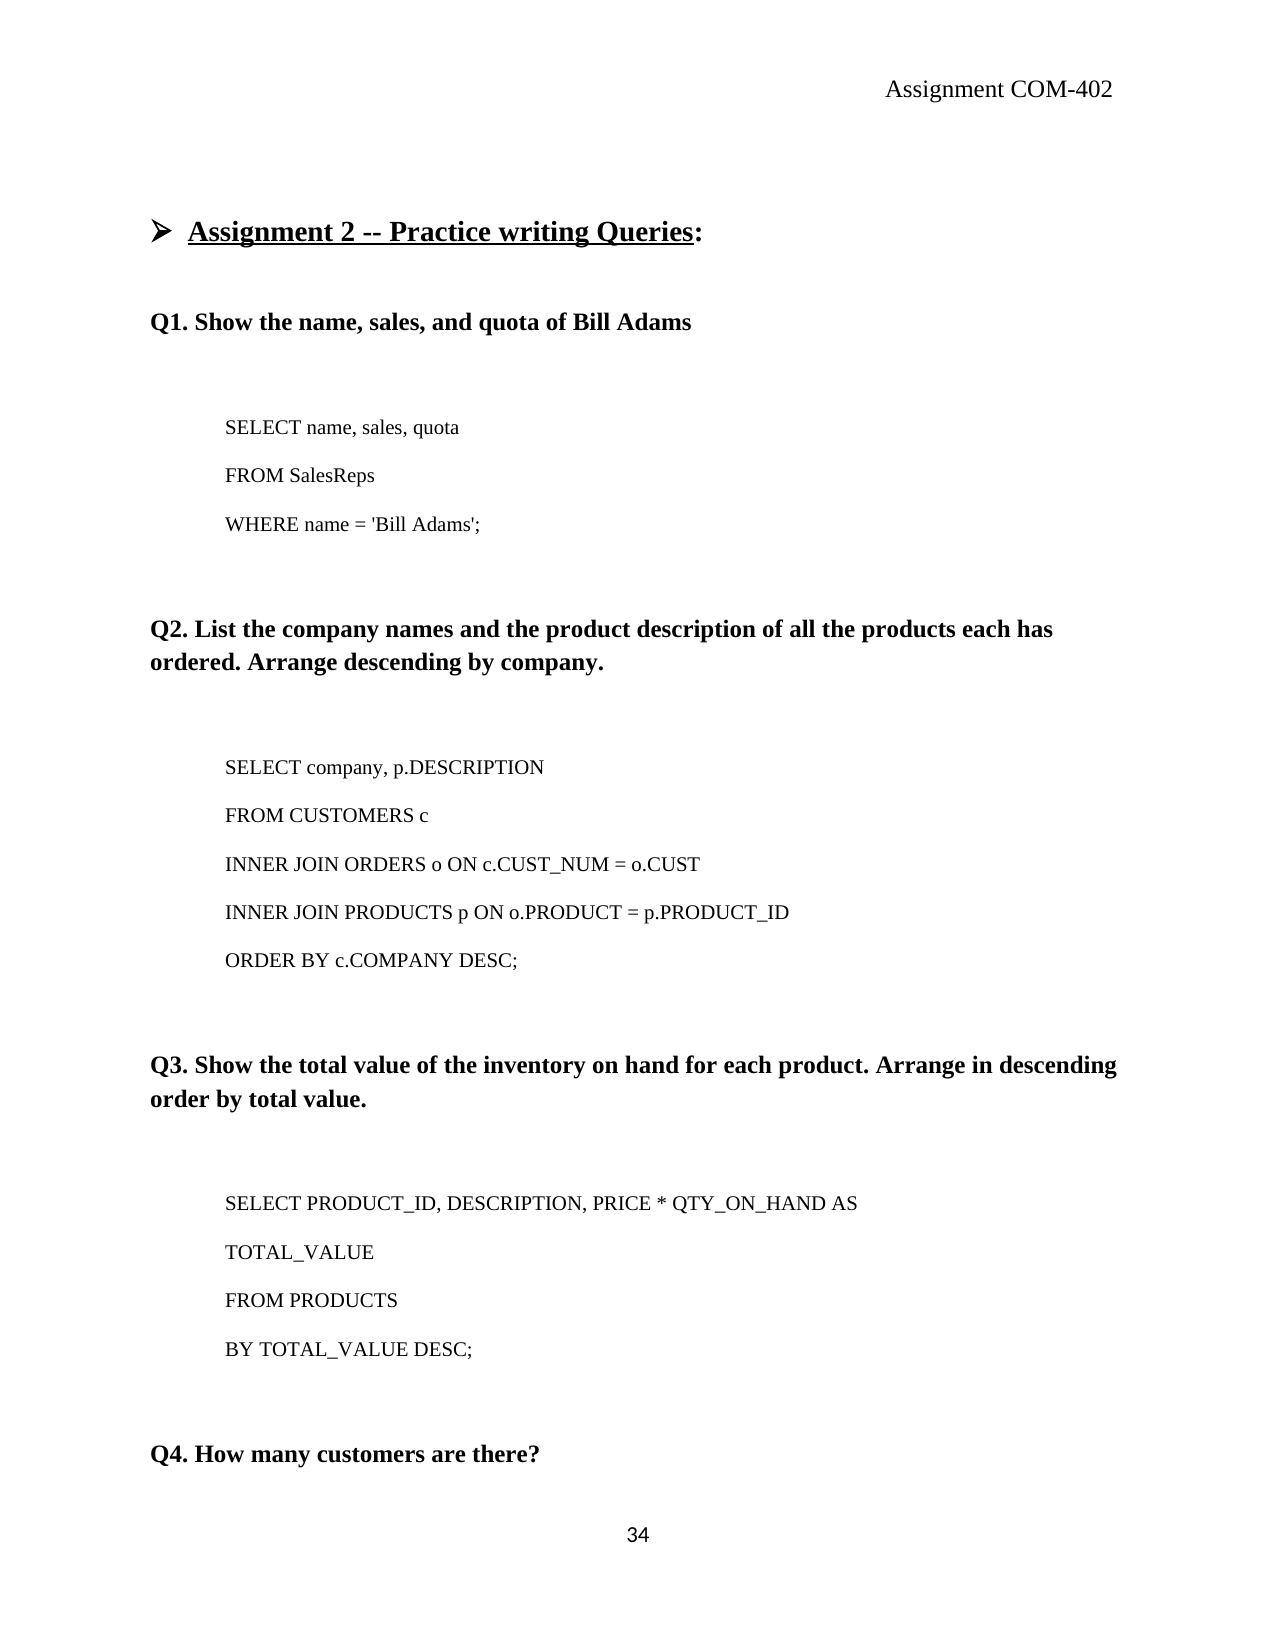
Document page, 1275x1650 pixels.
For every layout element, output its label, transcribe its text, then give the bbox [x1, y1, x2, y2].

text SELECT company, p.DESCRIPTION [150, 754, 1125, 779]
text Q4. How many customers are there? [150, 1439, 1125, 1468]
text SELECT PRODUCT_ID, DESCRIPTION, PRICE * QTY_ON_HAND AS [150, 1191, 1125, 1215]
text Q3. Show the total value of the inventory on hand for each product. Arrange in descending order by total value. [150, 1051, 1125, 1112]
text FROM SalesReps [150, 463, 1125, 487]
text FROM CUSTOMERS c [150, 803, 1125, 827]
text SELECT name, sales, quota [150, 415, 1125, 439]
text Q1. Show the name, sales, and quota of Bill Adams [150, 307, 1125, 336]
text INNER JOIN PRODUCTS p ON o.PRODUCT = p.PRODUCT_ID [150, 900, 1125, 924]
list Assignment 2 -- Practice writing Queries: [150, 214, 1125, 248]
text BY TOTAL_VALUE DESC; [150, 1337, 1125, 1361]
text Q2. List the company names and the product description of all the products each has ordered. Arrange descending by company. [150, 614, 1125, 676]
text INNER JOIN ORDERS o ON c.CUST_NUM = o.CUST [150, 851, 1125, 876]
text TOTAL_VALUE [150, 1240, 1125, 1264]
text FROM PRODUCTS [150, 1288, 1125, 1312]
text ORDER BY c.COMPANY DESC; [150, 948, 1125, 972]
text WHERE name = 'Bill Adams'; [150, 512, 1125, 536]
